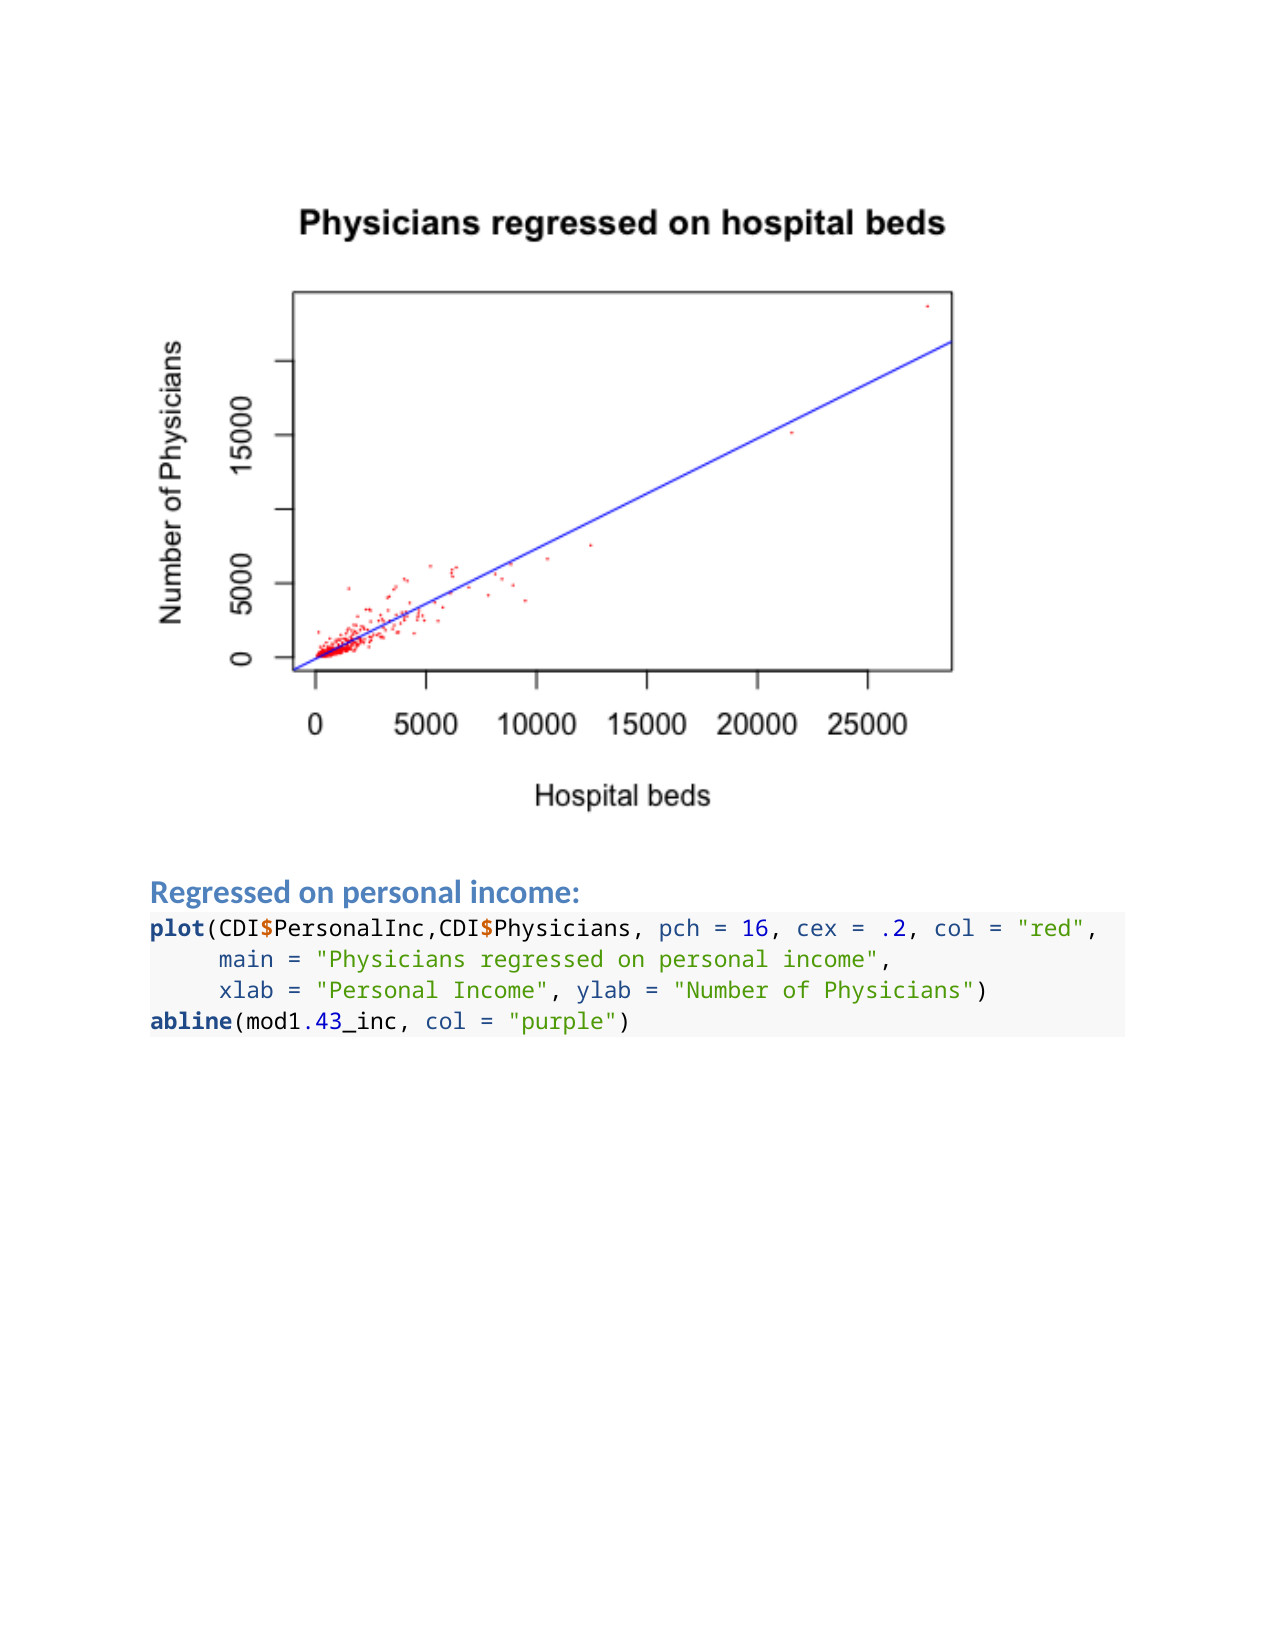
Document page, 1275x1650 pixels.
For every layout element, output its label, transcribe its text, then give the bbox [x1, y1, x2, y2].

picture [150, 150, 1025, 850]
text plot(CDI$PersonalInc,CDI$Physicians, pch = 16, cex = .2, col = "red", main = "Physicians regressed on personal income", xlab = "Personal Income", ylab = "Number of Physicians") abline(mod1.43_inc, col = "purple") [631, 912, 1125, 1037]
subtitle Regressed on personal income: [150, 871, 1125, 912]
